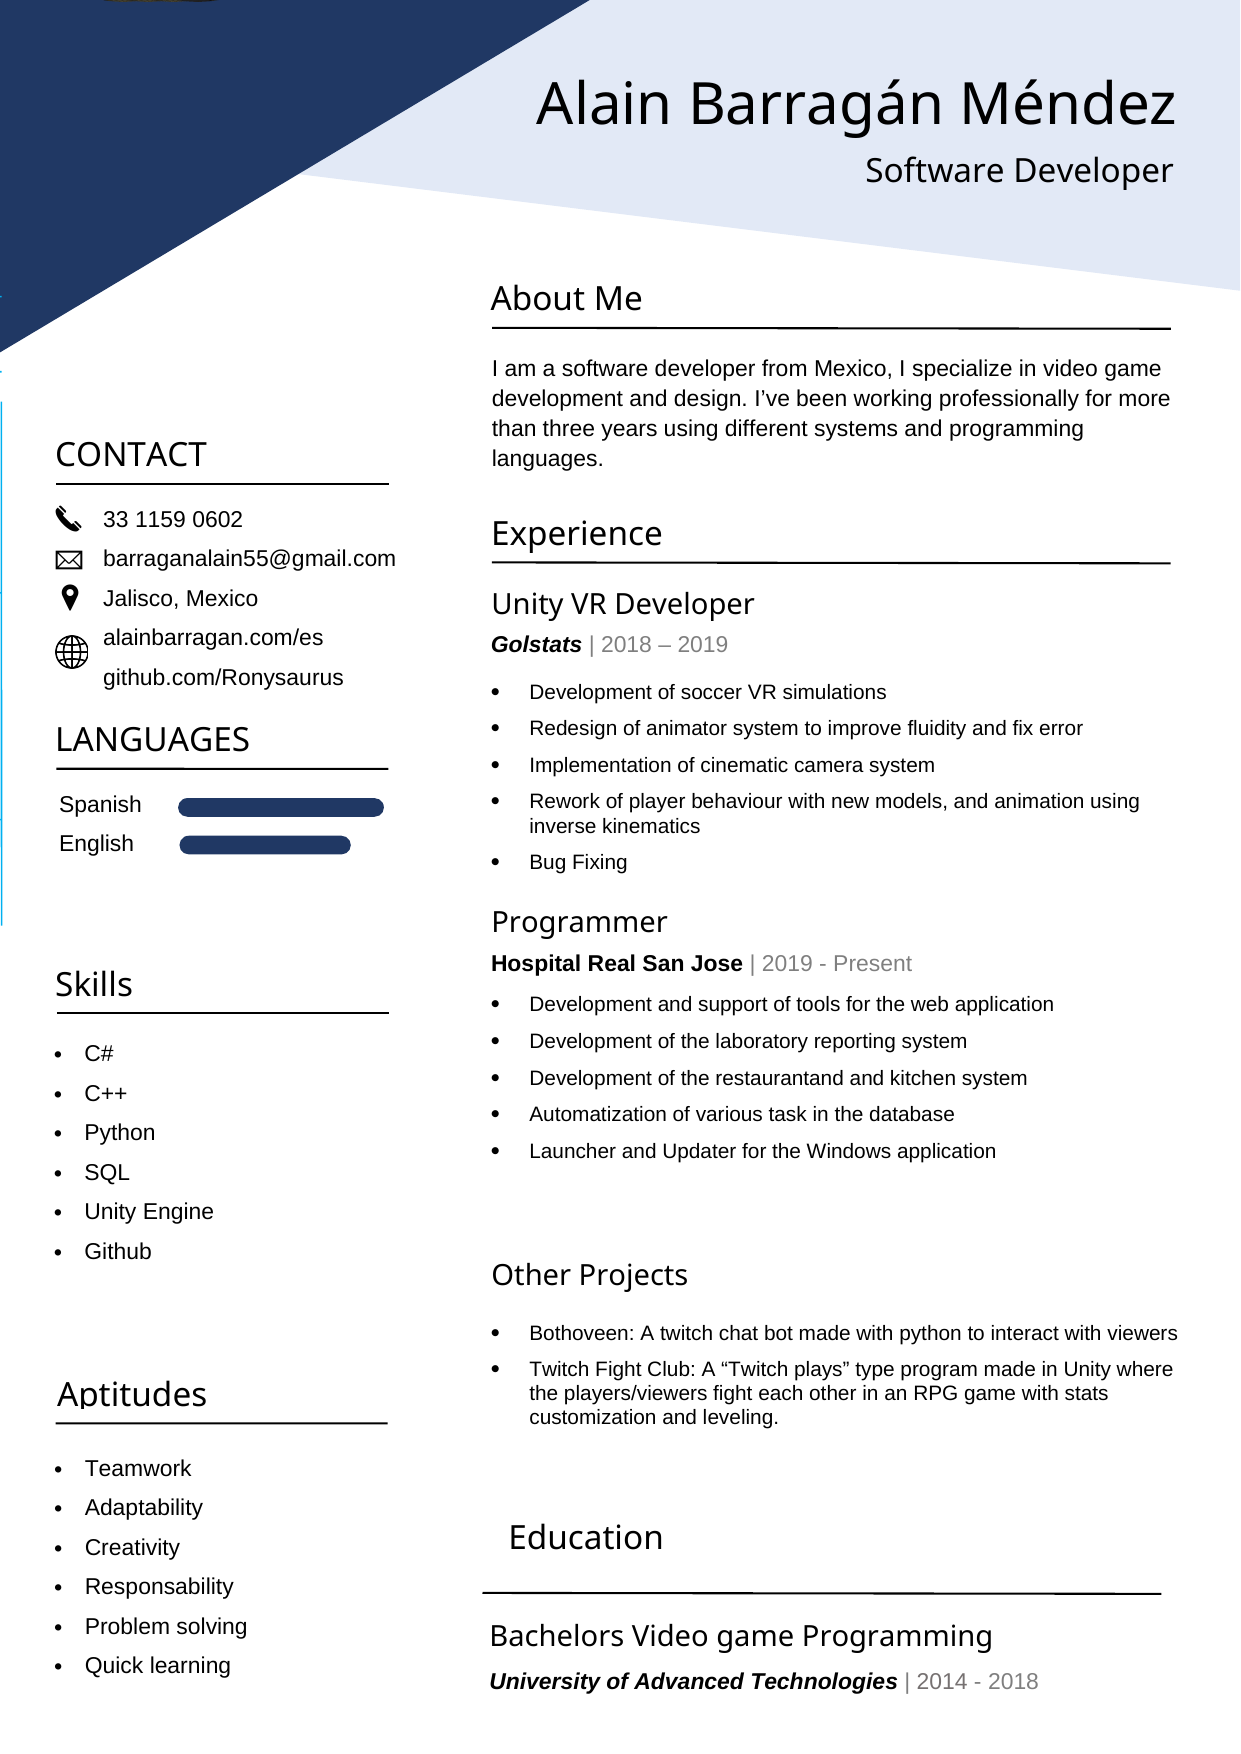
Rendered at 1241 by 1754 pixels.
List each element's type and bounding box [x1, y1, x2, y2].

picture [53, 544, 85, 576]
picture [53, 503, 84, 534]
picture [55, 635, 88, 669]
picture [52, 580, 88, 616]
